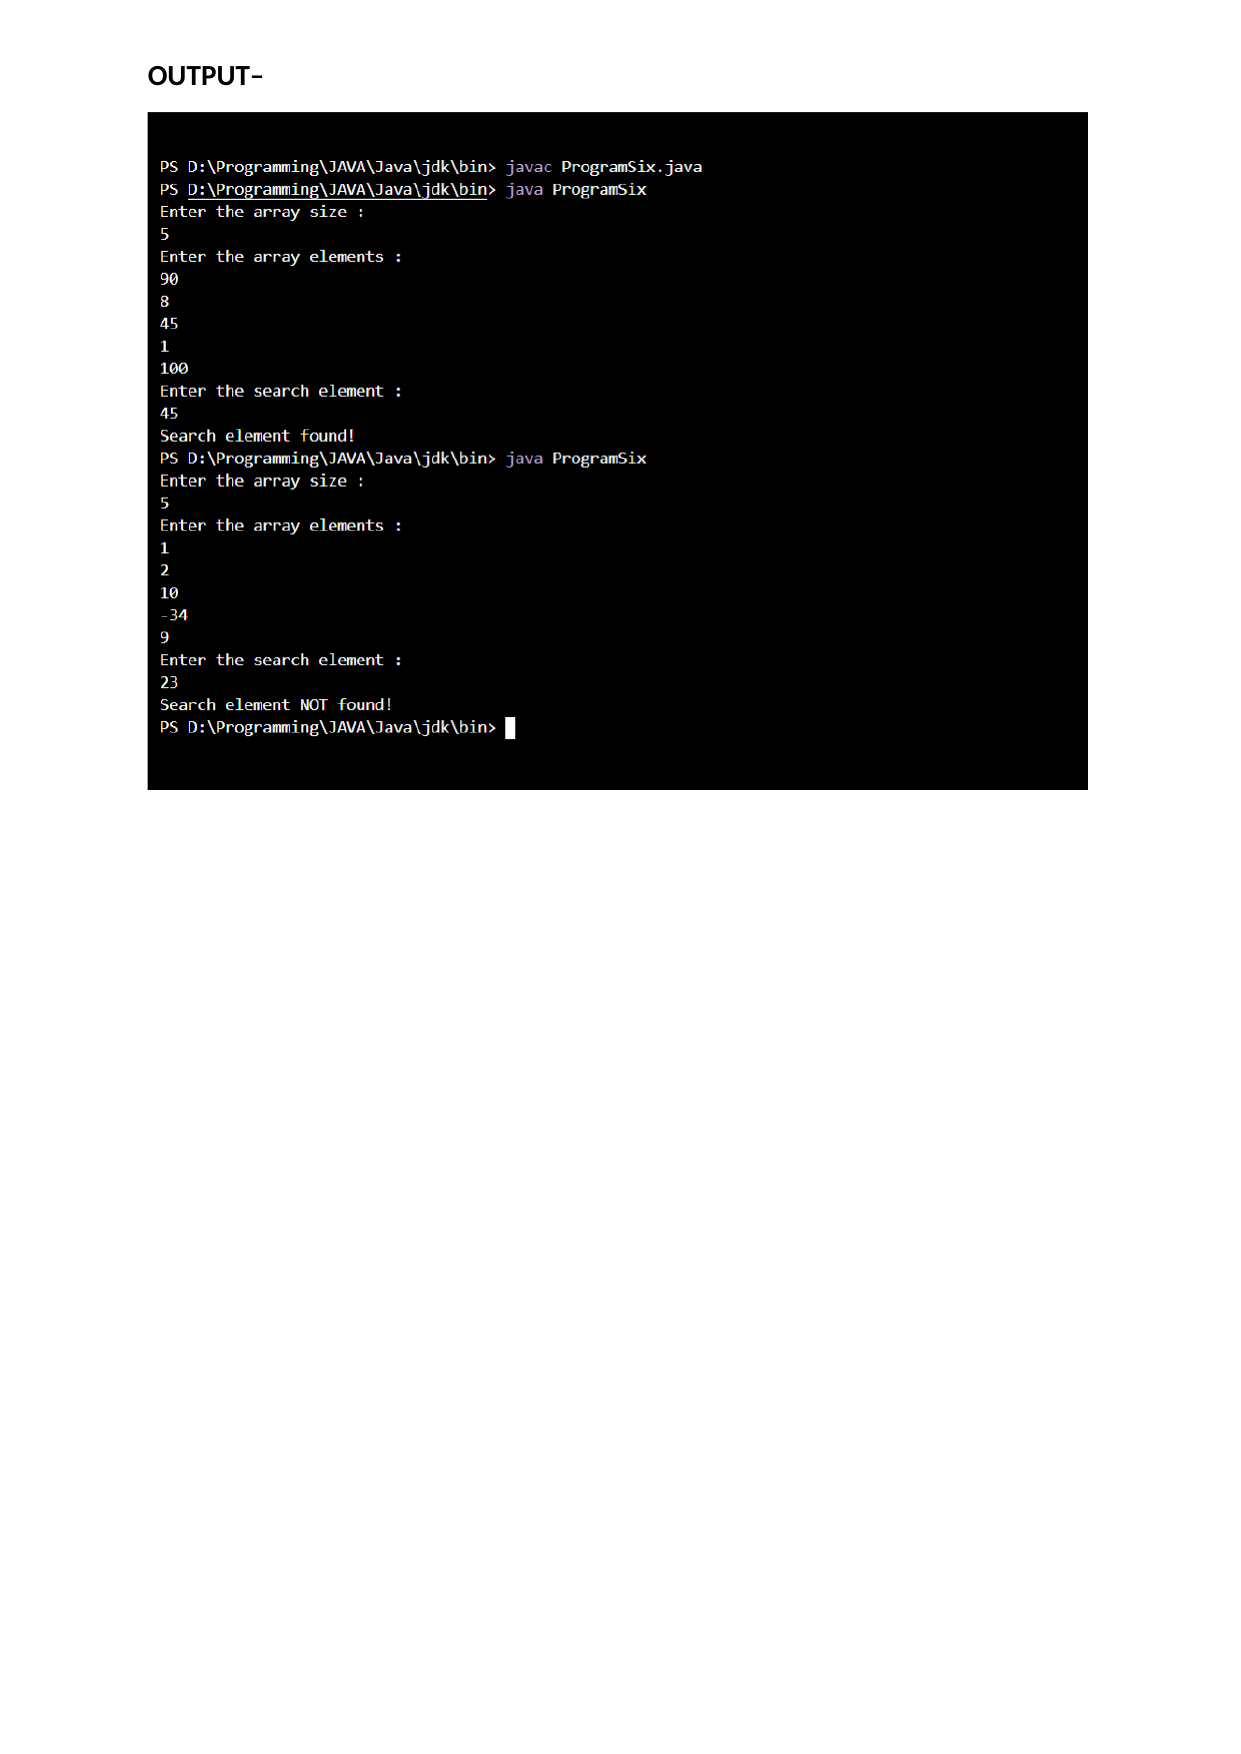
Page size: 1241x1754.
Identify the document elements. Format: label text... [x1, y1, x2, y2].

picture [147, 112, 1088, 790]
text OUTPUT– [148, 57, 1090, 93]
